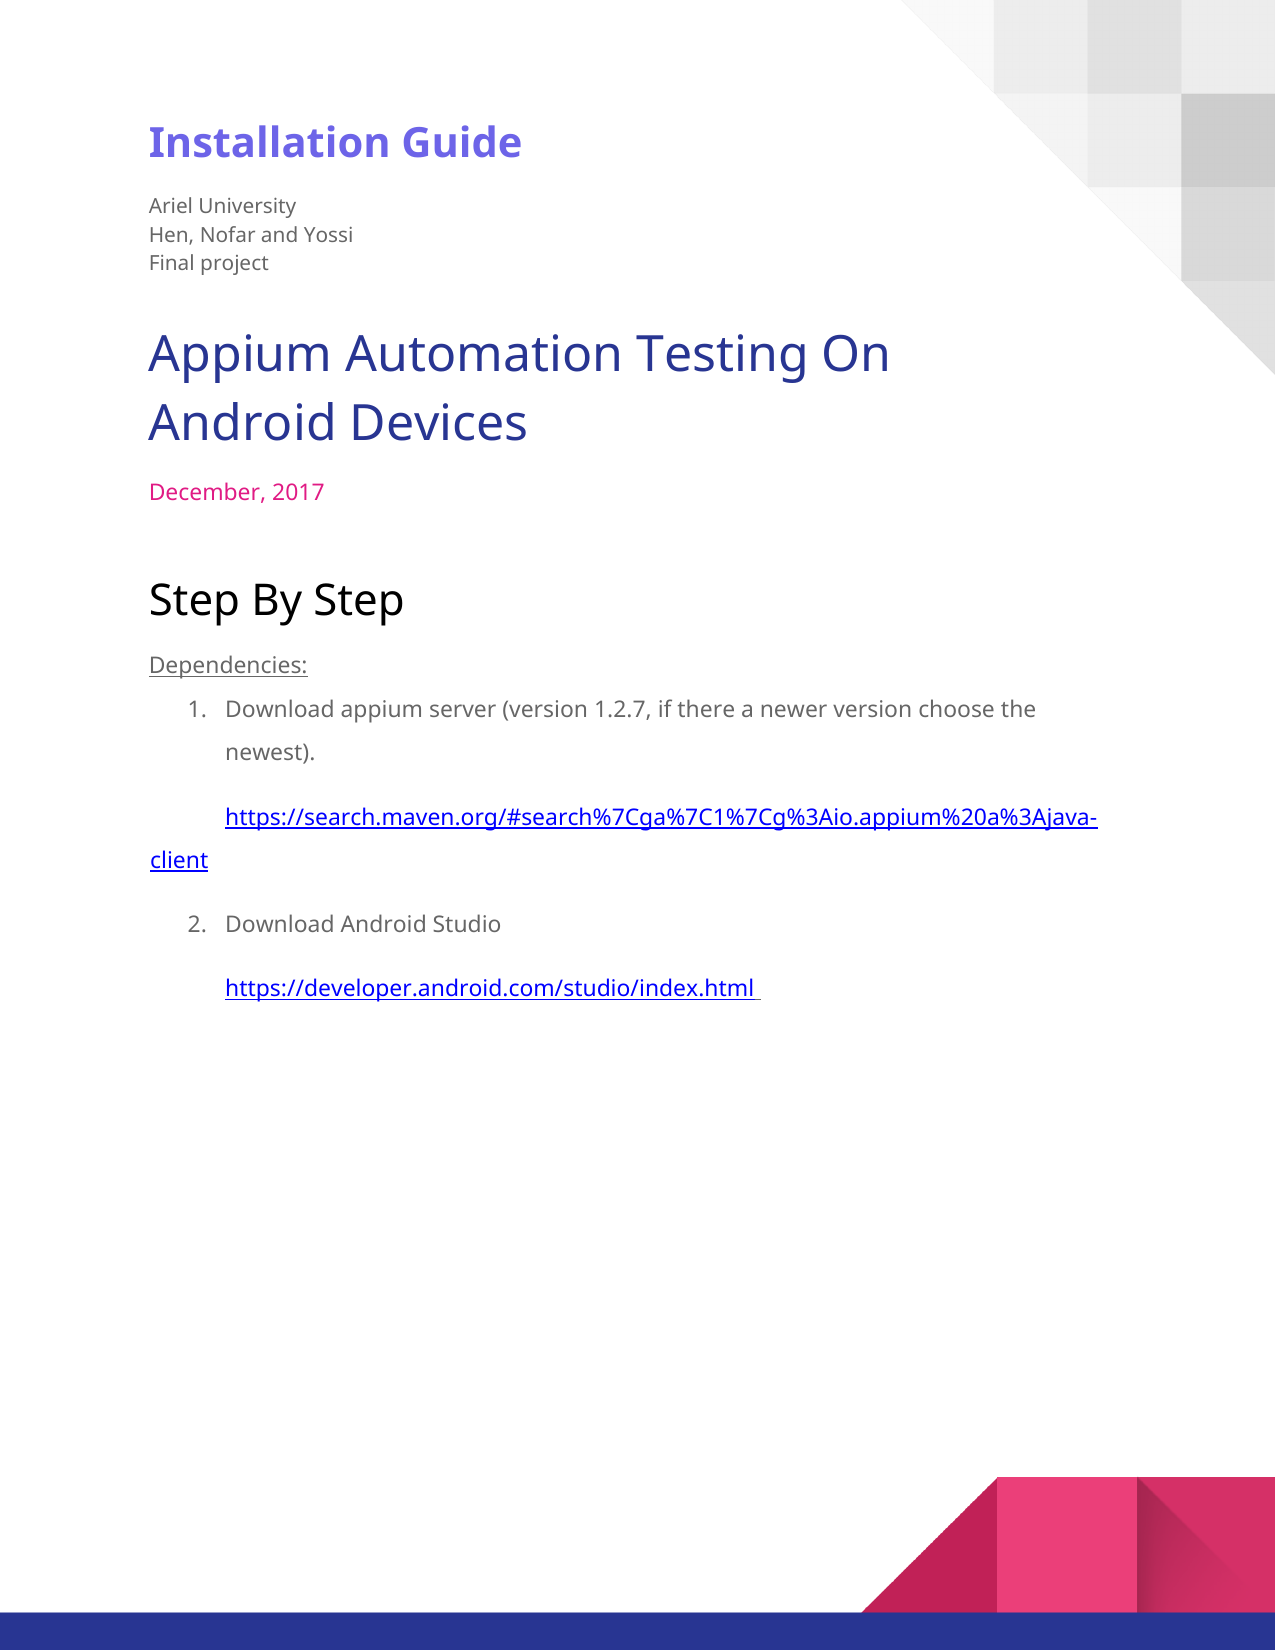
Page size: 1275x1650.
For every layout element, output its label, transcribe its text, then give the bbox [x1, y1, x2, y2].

text https://search.maven.org/#search%7Cga%7C1%7Cg%3Aio.appium%20a%3Ajava-client [150, 800, 1125, 875]
picture [900, 0, 1275, 375]
text Hen, Nofar and Yossi [148, 220, 1125, 248]
title Appium Automation Testing On Android Devices [148, 318, 1125, 454]
text Final project [148, 248, 1125, 277]
list Download Android Studio [187, 908, 1125, 939]
subtitle December, 2017 [148, 475, 1125, 507]
subtitle Step By Step [148, 569, 1125, 628]
text Dependencies: [148, 649, 1125, 681]
text Installation Guide [148, 112, 1125, 169]
picture [0, 1475, 1275, 1650]
text Ariel University [148, 191, 1125, 220]
text https://developer.android.com/studio/index.html [150, 972, 1125, 1004]
list Download appium server (version 1.2.7, if there a newer version choose the newest). [187, 693, 1125, 767]
